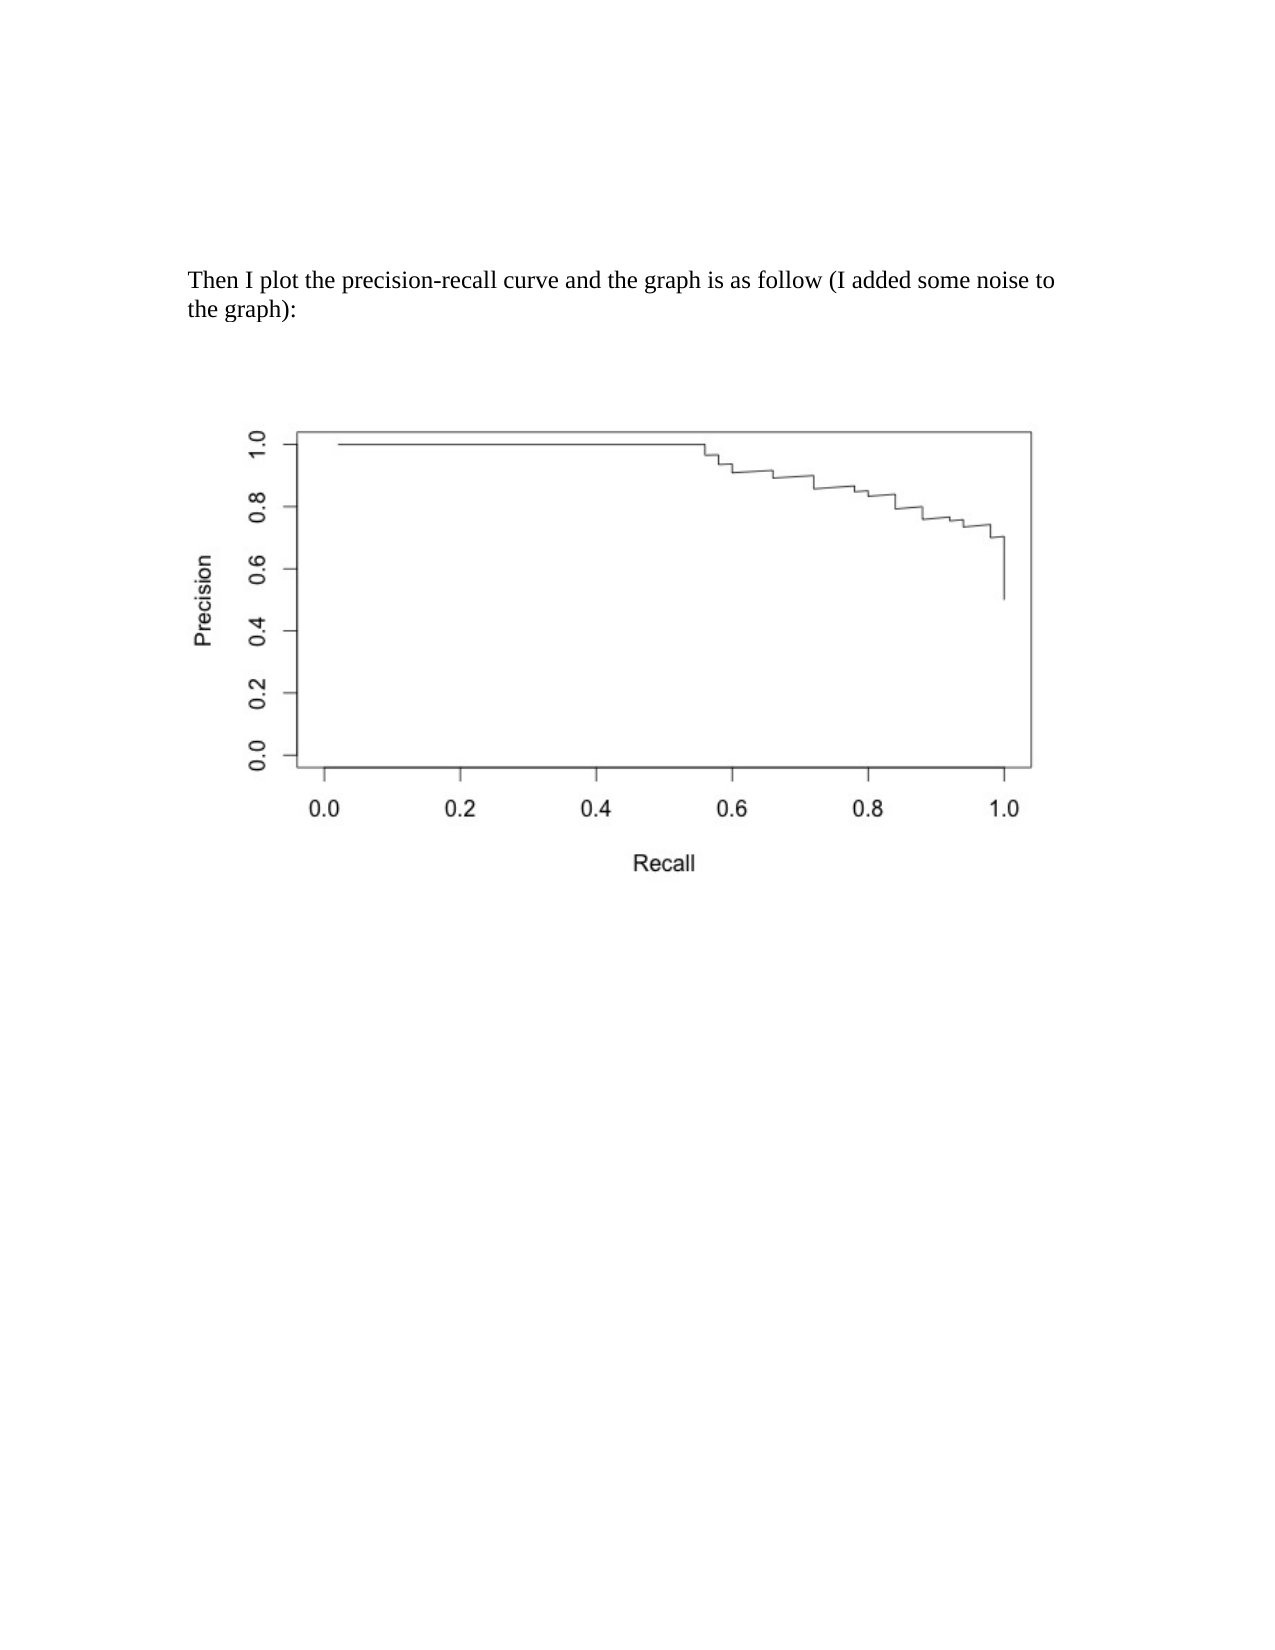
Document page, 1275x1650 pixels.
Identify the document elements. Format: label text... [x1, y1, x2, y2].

picture [187, 322, 1088, 905]
text Then I plot the precision-recall curve and the graph is as follow (I added some noise to the graph): [187, 265, 1087, 322]
